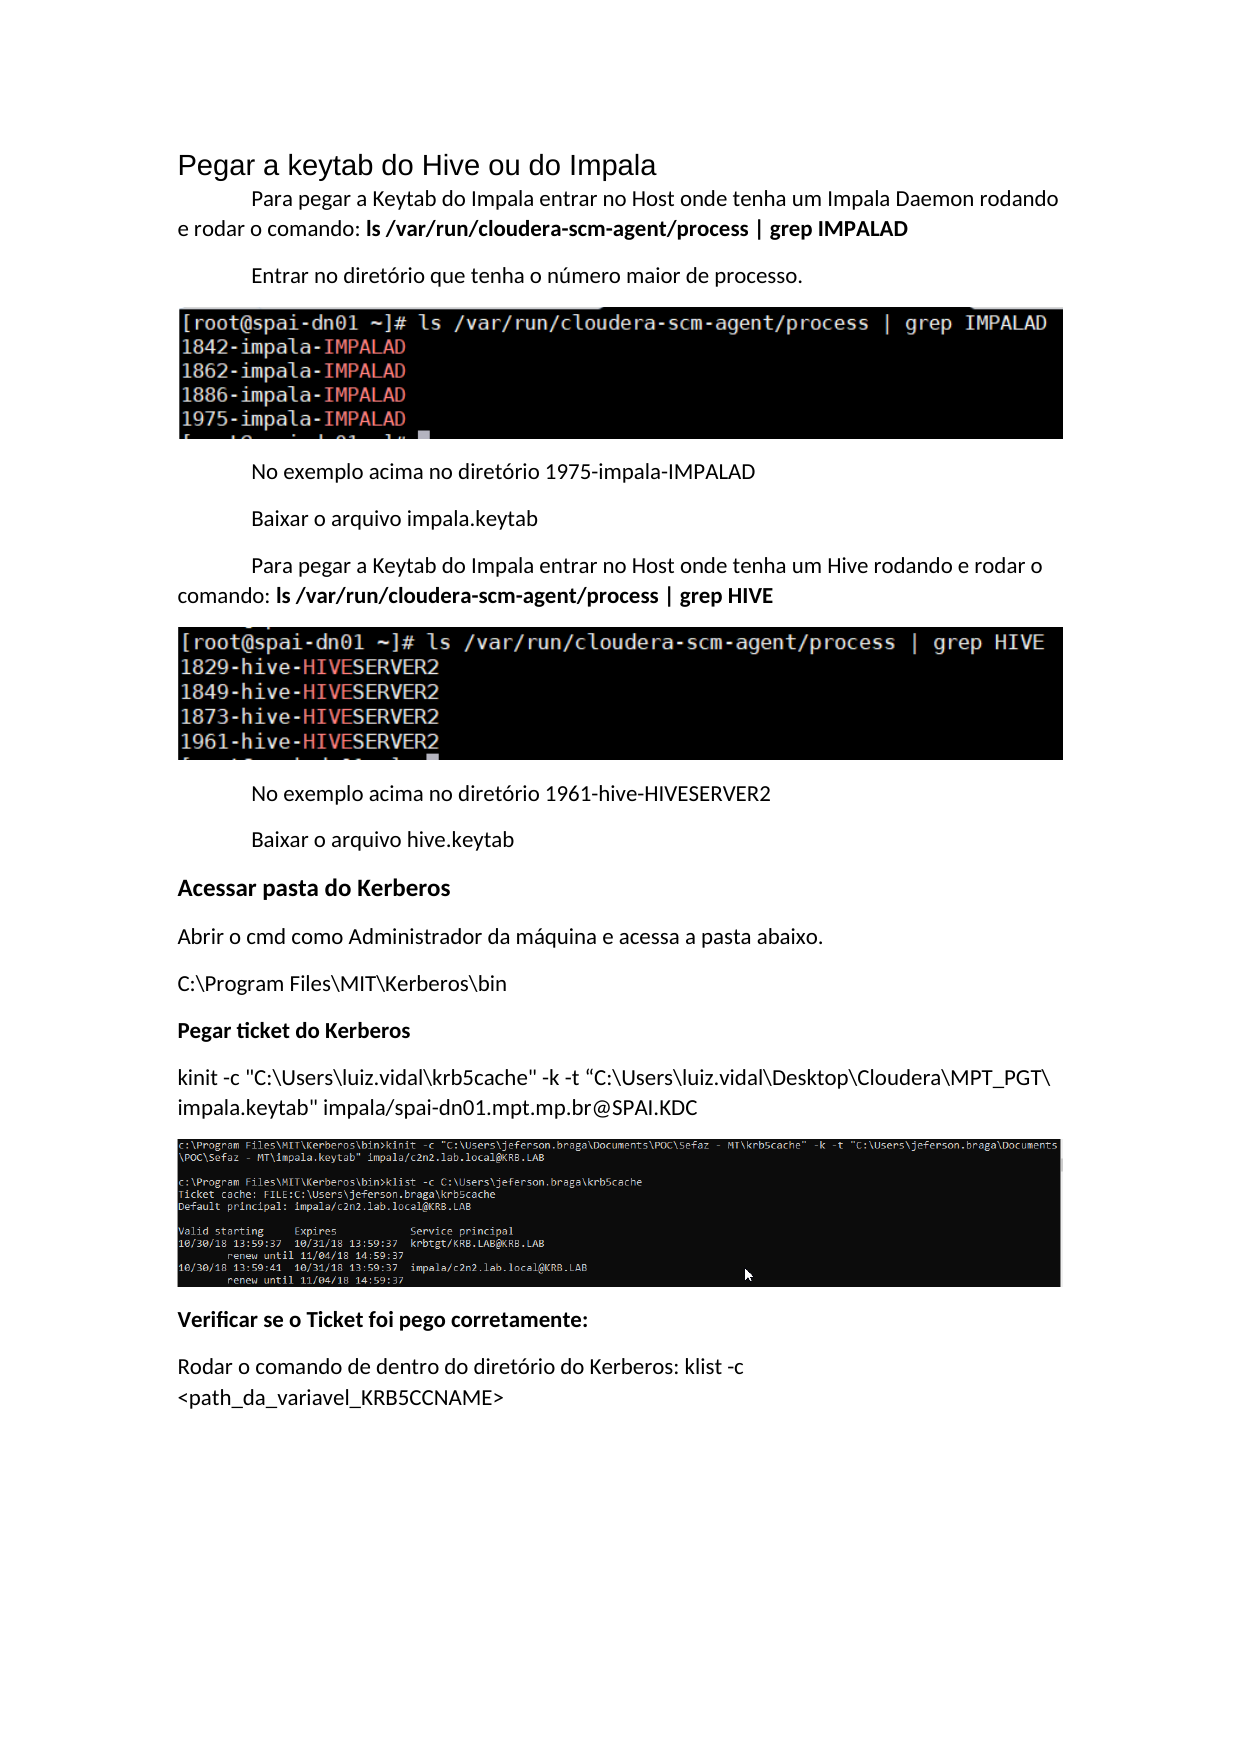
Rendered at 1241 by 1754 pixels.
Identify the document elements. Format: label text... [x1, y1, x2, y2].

text Rodar o comando de dentro do diretório do Kerberos: klist -c <path_da_variavel_KRB5CCNAME> [177, 1352, 1063, 1411]
picture [177, 1139, 1063, 1287]
text Abrir o cmd como Administrador da máquina e acessa a pasta abaixo. [177, 922, 1063, 950]
text Para pegar a Keytab do Impala entrar no Host onde tenha um Impala Daemon rodando e rodar o comando: ls /var/run/cloudera-scm-agent/process | grep IMPALAD [177, 184, 1063, 242]
text Verificar se o Ticket foi pego corretamente: [177, 1306, 1063, 1334]
subtitle Pegar a keytab do Hive ou do Impala [177, 148, 1063, 181]
text Baixar o arquivo impala.keytab [177, 504, 1063, 532]
text C:\Program Files\MIT\Kerberos\bin [177, 969, 1063, 997]
picture [177, 627, 1063, 760]
picture [177, 307, 1063, 439]
text Pegar ticket do Kerberos [177, 1016, 1063, 1044]
text No exemplo acima no diretório 1975-impala-IMPALAD [177, 457, 1063, 485]
text Entrar no diretório que tenha o número maior de processo. [177, 261, 1063, 289]
text kinit -c "C:\Users\luiz.vidal\krb5cache" -k -t “C:\Users\luiz.vidal\Desktop\Cloudera\MPT_PGT\impala.keytab" impala/spai-dn01.mpt.mp.br@SPAI.KDC [177, 1063, 1063, 1121]
text No exemplo acima no diretório 1961-hive-HIVESERVER2 [177, 779, 1063, 807]
text Baixar o arquivo hive.keytab [177, 826, 1063, 853]
text Acessar pasta do Kerberos [177, 872, 1063, 903]
text Para pegar a Keytab do Impala entrar no Host onde tenha um Hive rodando e rodar o comando: ls /var/run/cloudera-scm-agent/process | grep HIVE [177, 551, 1063, 609]
